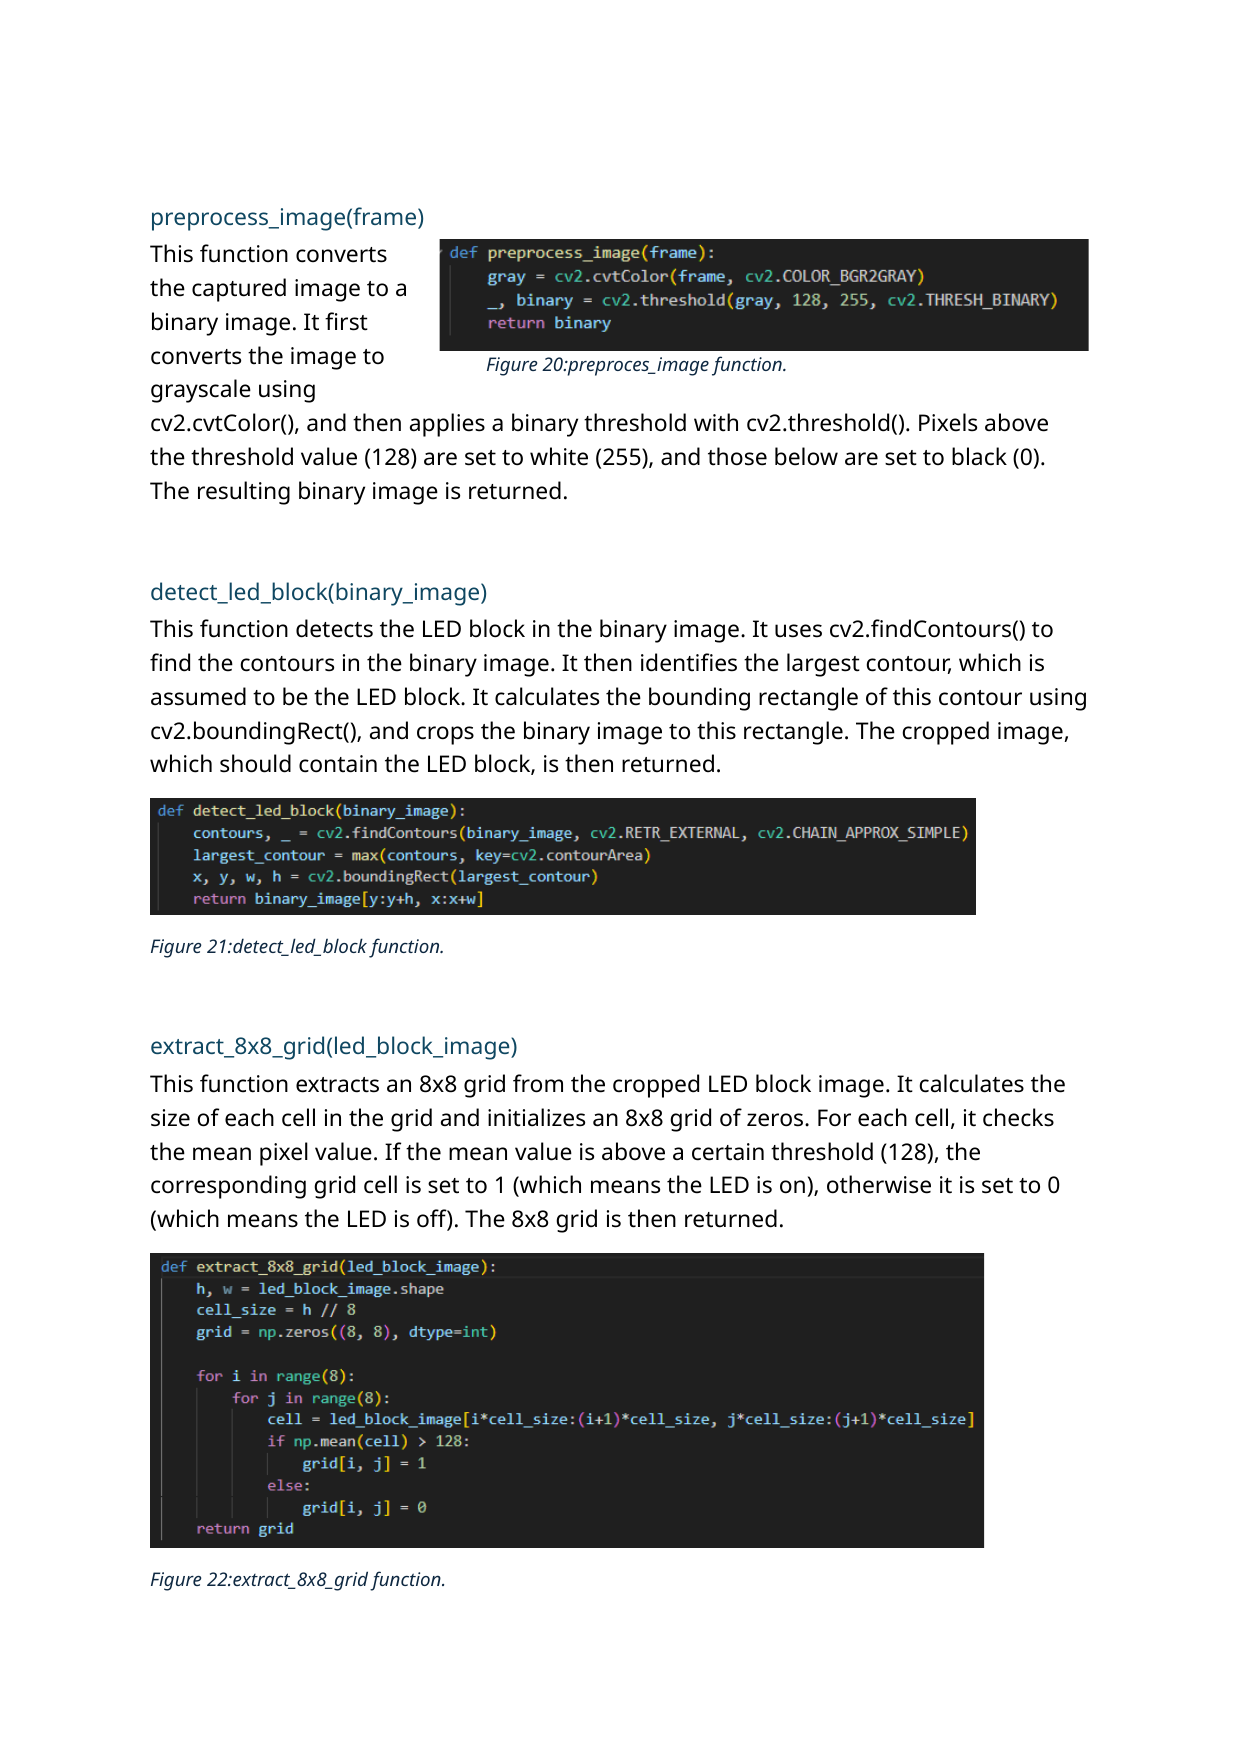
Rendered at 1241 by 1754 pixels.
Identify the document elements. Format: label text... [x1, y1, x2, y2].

text This function extracts an 8x8 grid from the cropped LED block image. It calculates the size of each cell in the grid and initializes an 8x8 grid of zeros. For each cell, it checks the mean pixel value. If the mean value is above a certain threshold (128), the corresponding grid cell is set to 1 (which means the LED is on), otherwise it is set to 0 (which means the LED is off). The 8x8 grid is then returned. [150, 1068, 1090, 1234]
text This function detects the LED block in the binary image. It uses cv2.findContours() to find the contours in the binary image. It then identifies the largest contour, which is assumed to be the LED block. It calculates the bounding rectangle of this contour using cv2.boundingRect(), and crops the binary image to this rectangle. The cropped image, which should contain the LED block, is then returned. [150, 613, 1090, 779]
picture [150, 798, 976, 915]
picture [150, 1253, 985, 1548]
picture [439, 239, 1089, 351]
text Figure 22:extract_8x8_grid function. [150, 1567, 1090, 1592]
text Figure 21:detect_led_block function. [150, 933, 1090, 959]
subtitle detect_led_block(binary_image) [150, 575, 1090, 607]
subtitle preprocess_image(frame) [150, 200, 1090, 232]
subtitle extract_8x8_grid(led_block_image) [150, 1030, 1090, 1061]
